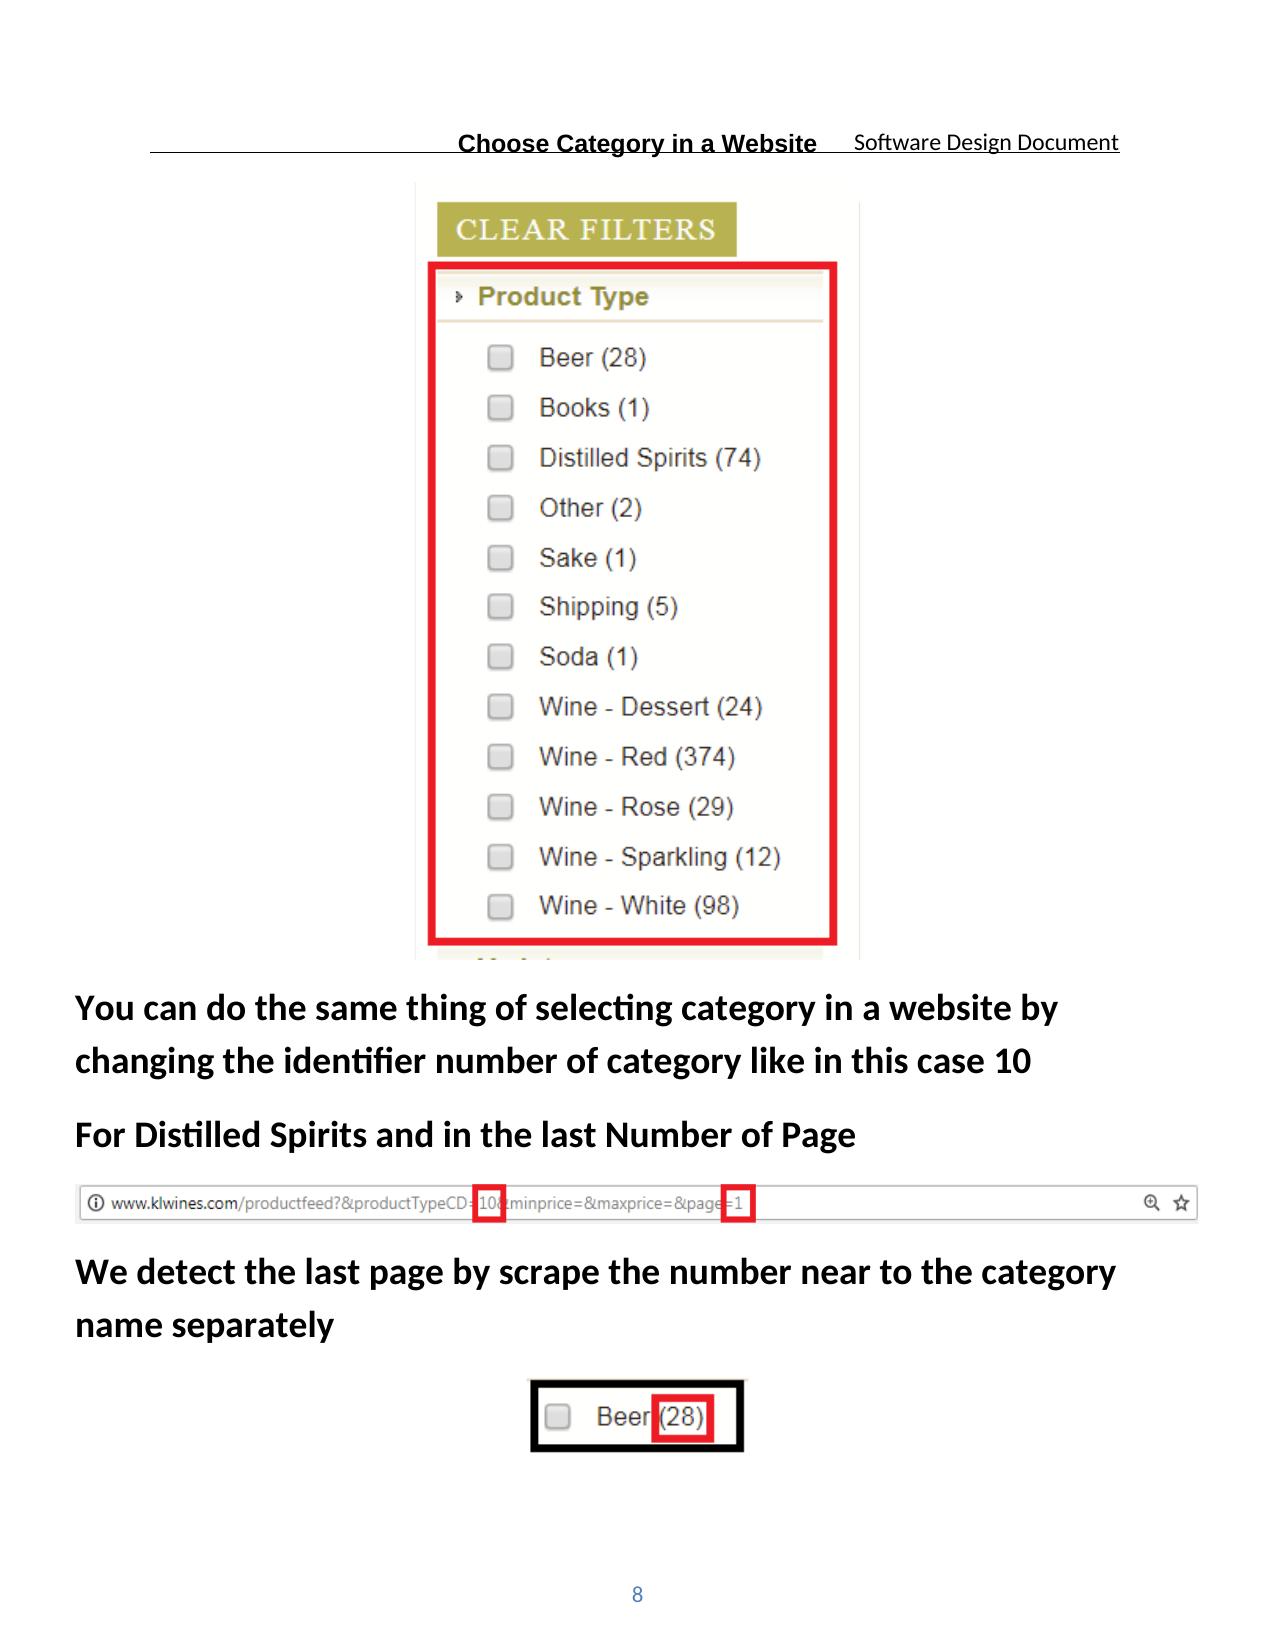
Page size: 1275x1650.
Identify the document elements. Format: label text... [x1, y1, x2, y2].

text Choose Category in a Website [75, 129, 1200, 158]
text We detect the last page by scrape the number near to the category name separately [75, 1248, 1200, 1347]
picture [414, 182, 861, 960]
text You can do the same thing of selecting category in a website by changing the identifier number of category like in this case 10 [75, 984, 1200, 1083]
text For Distilled Spirits and in the last Number of Page [75, 1111, 1200, 1156]
picture [526, 1374, 749, 1454]
picture [75, 1184, 1199, 1224]
